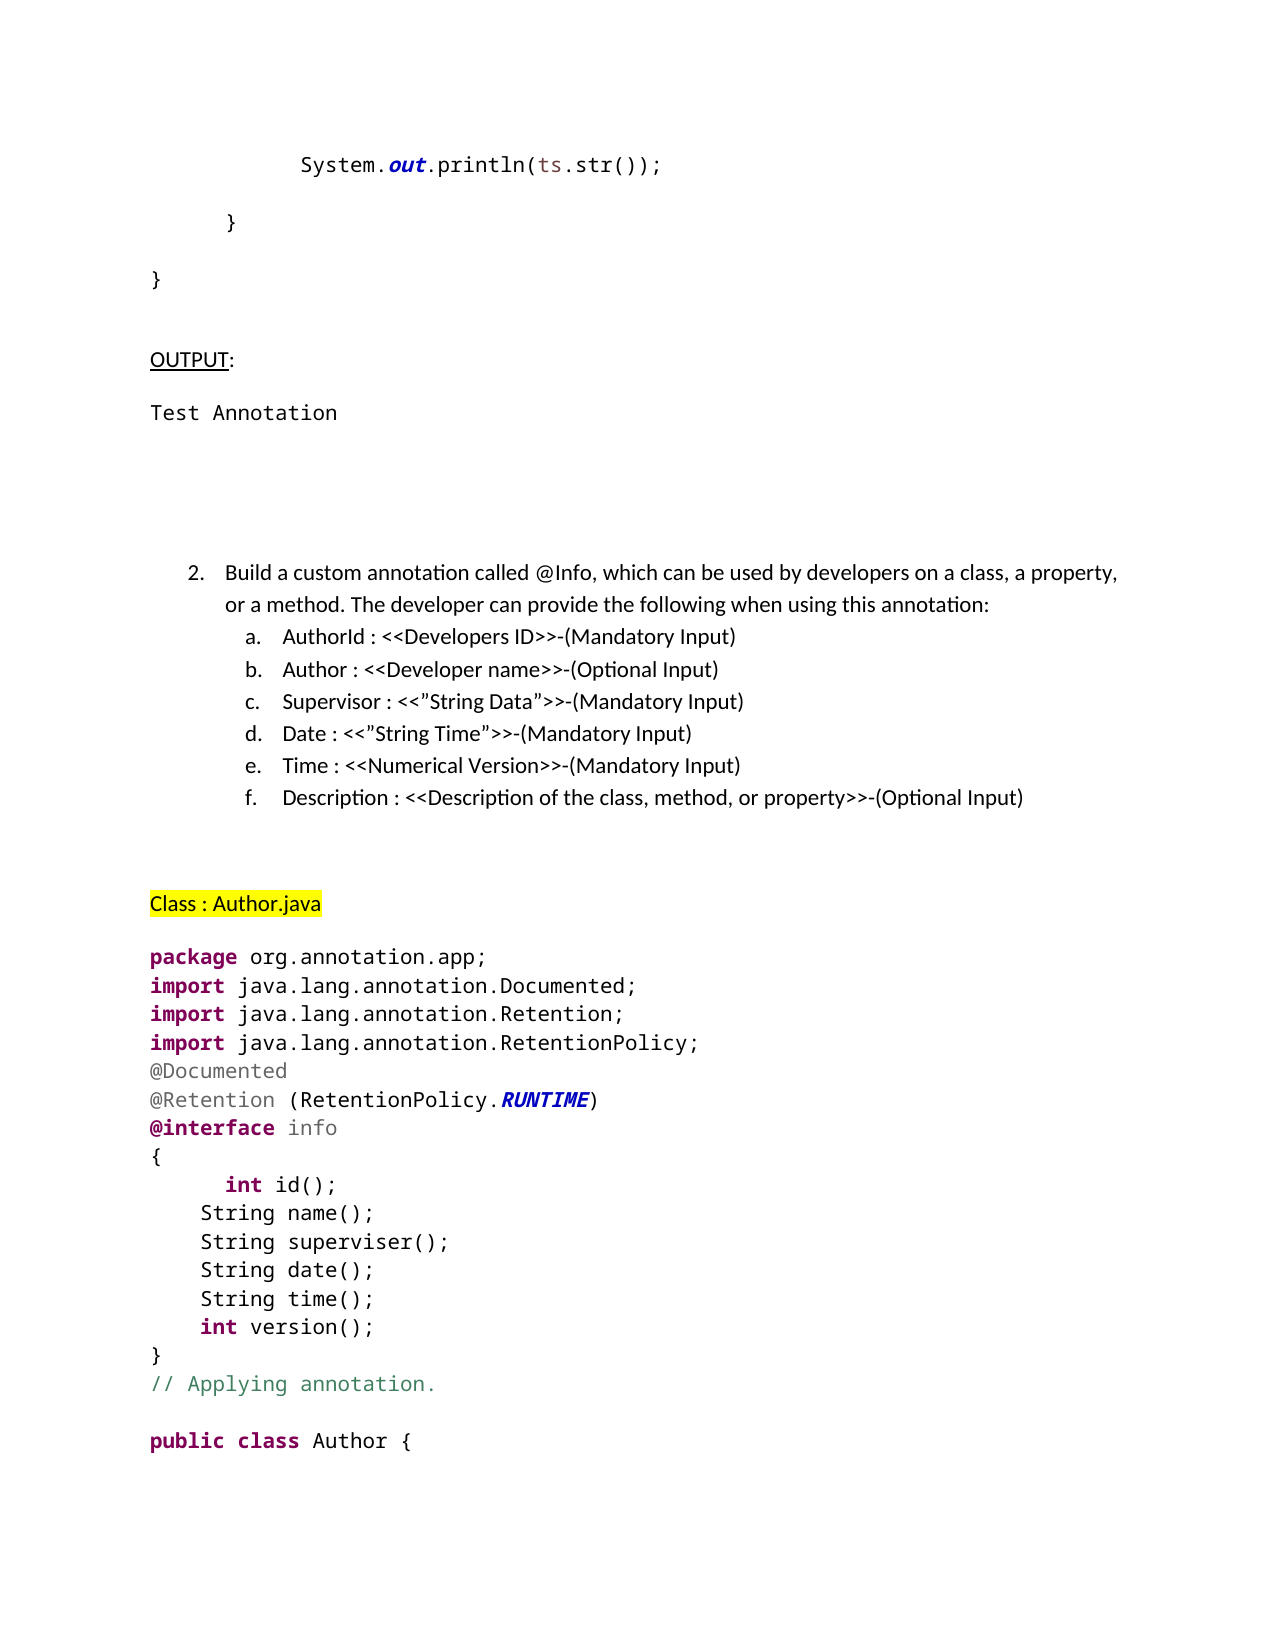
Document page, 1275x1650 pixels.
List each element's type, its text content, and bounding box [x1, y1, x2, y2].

list Build a custom annotation called @Info, which can be used by developers on a class, a property, or a method. The developer can provide the following when using this annotation: [187, 558, 1125, 618]
text String superviser(); [150, 1227, 1125, 1255]
text String name(); [150, 1198, 1125, 1227]
list Author : <<Developer name>>-(Optional Input) [245, 655, 1125, 683]
text // Applying annotation. [150, 1369, 1125, 1397]
text } [150, 1341, 1125, 1369]
text int version(); [150, 1312, 1125, 1341]
text String time(); [150, 1284, 1125, 1312]
text } [150, 207, 1125, 235]
text import java.lang.annotation.RetentionPolicy; [150, 1028, 1125, 1056]
text @Documented [150, 1056, 1125, 1085]
text OUTPUT: [150, 345, 1125, 373]
list Supervisor : <<”String Data”>>-(Mandatory Input) [245, 687, 1125, 715]
text import java.lang.annotation.Documented; [150, 971, 1125, 999]
list Description : <<Description of the class, method, or property>>-(Optional Input) [245, 783, 1125, 811]
text } [150, 264, 1125, 292]
list AuthorId : <<Developers ID>>-(Mandatory Input) [245, 622, 1125, 651]
text @interface info [150, 1113, 1125, 1142]
text System.out.println(ts.str()); [150, 150, 1125, 178]
list Date : <<”String Time”>>-(Mandatory Input) [245, 719, 1125, 747]
list Time : <<Numerical Version>>-(Mandatory Input) [245, 751, 1125, 779]
text { [150, 1142, 1125, 1170]
text Class : Author.java [150, 889, 1125, 917]
text public class Author { [150, 1426, 1125, 1454]
text Test Annotation [150, 398, 1125, 427]
text String date(); [150, 1255, 1125, 1284]
text int id(); [150, 1170, 1125, 1198]
text @Retention (RetentionPolicy.RUNTIME) [150, 1085, 1125, 1113]
text package org.annotation.app; [150, 942, 1125, 971]
text import java.lang.annotation.Retention; [150, 999, 1125, 1028]
